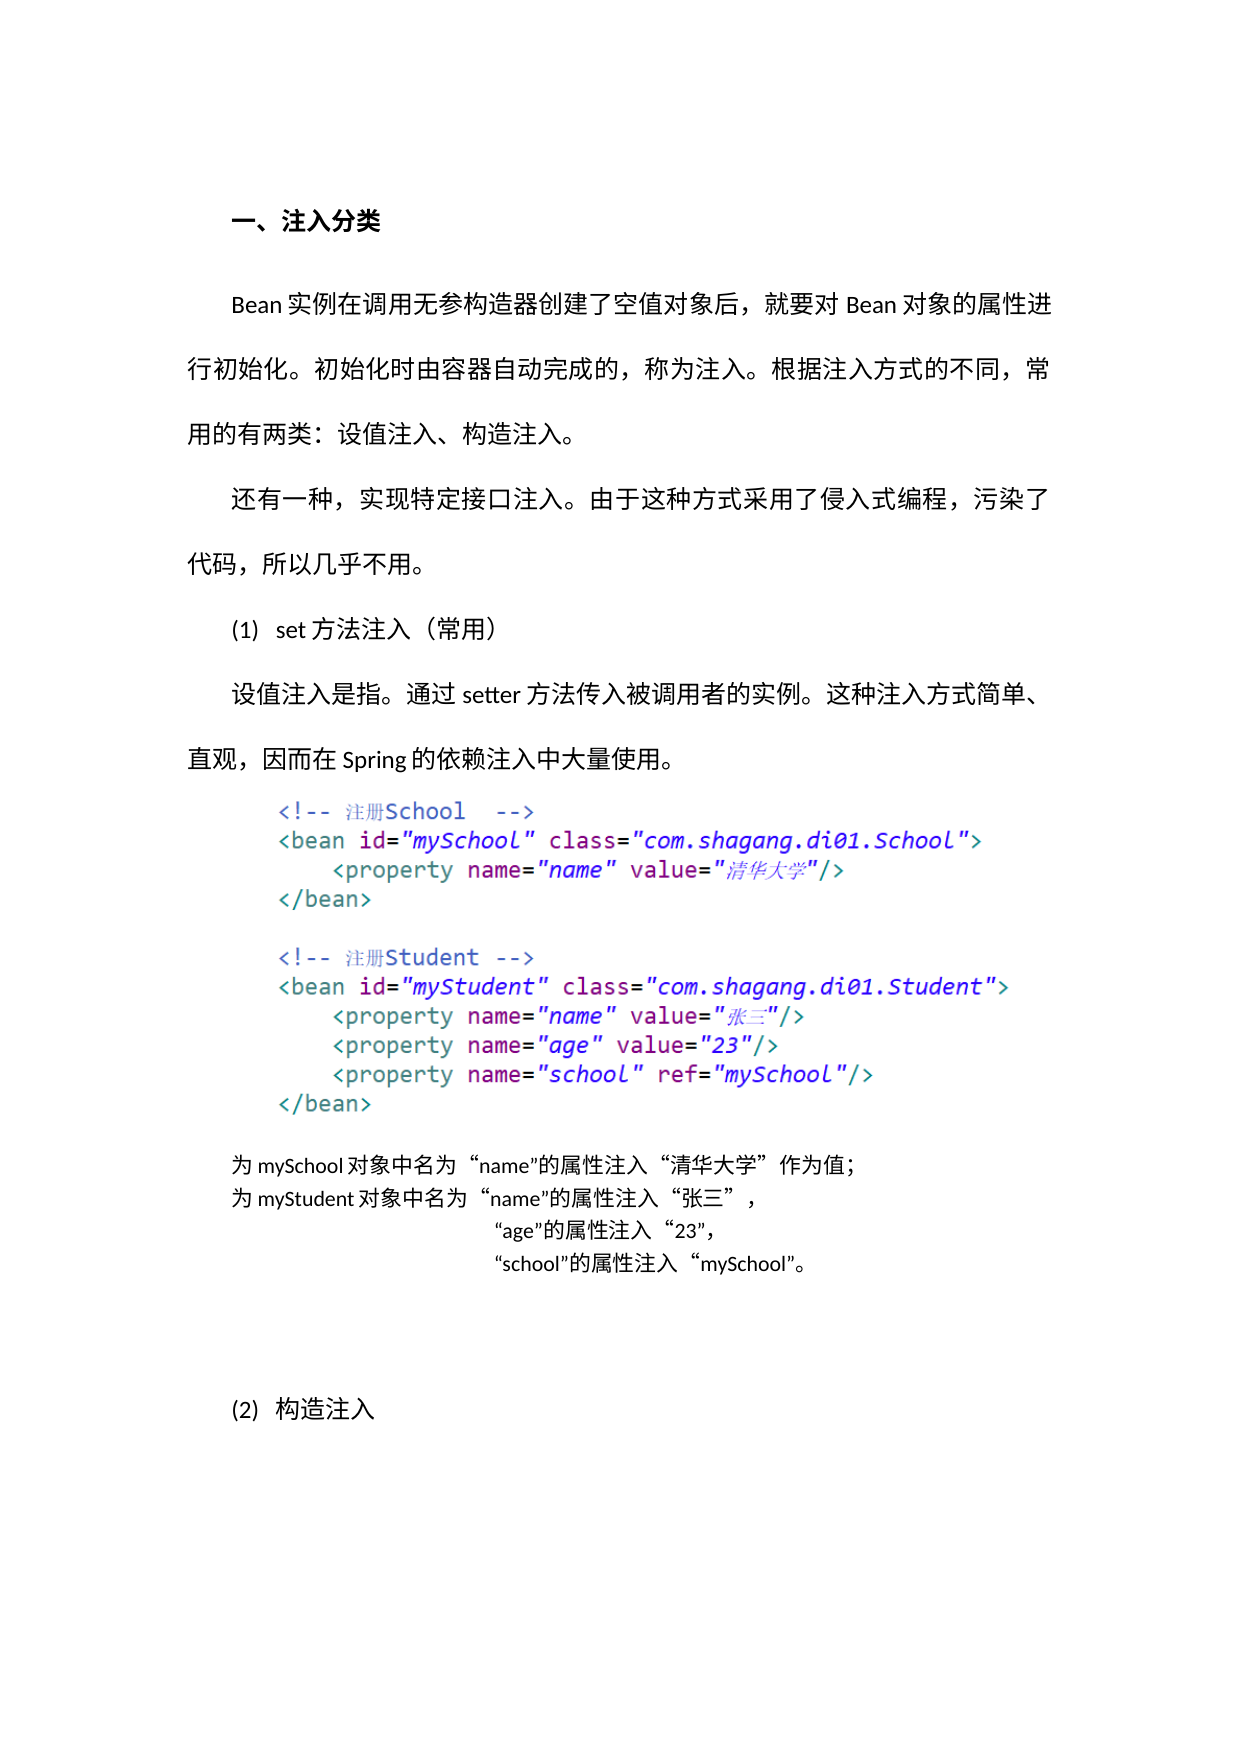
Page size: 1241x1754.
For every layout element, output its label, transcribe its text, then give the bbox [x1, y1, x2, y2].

list 设值注入是指。通过setter方法传入被调用者的实例。这种注入方式简单、直观，因而在Spring的依赖注入中大量使用。 [187, 660, 1053, 790]
list 为myStudent对象中名为“name”的属性注入“张三”， [187, 1180, 1053, 1213]
text Bean实例在调用无参构造器创建了空值对象后，就要对Bean对象的属性进行初始化。初始化时由容器自动完成的，称为注入。根据注入方式的不同，常用的有两类：设值注入、构造注入。 [187, 270, 1053, 465]
text 还有一种，实现特定接口注入。由于这种方式采用了侵入式编程，污染了代码，所以几乎不用。 [187, 465, 1053, 595]
picture [268, 790, 1016, 1124]
subtitle 注入分类 [187, 187, 1053, 252]
list “age”的属性注入“23”， [450, 1213, 1053, 1245]
list “school”的属性注入“mySchool”。 [450, 1245, 1053, 1278]
list 为mySchool对象中名为“name”的属性注入“清华大学”作为值； [187, 1148, 1053, 1180]
list set方法注入（常用） [231, 595, 1053, 660]
list 构造注入 [231, 1375, 1053, 1440]
